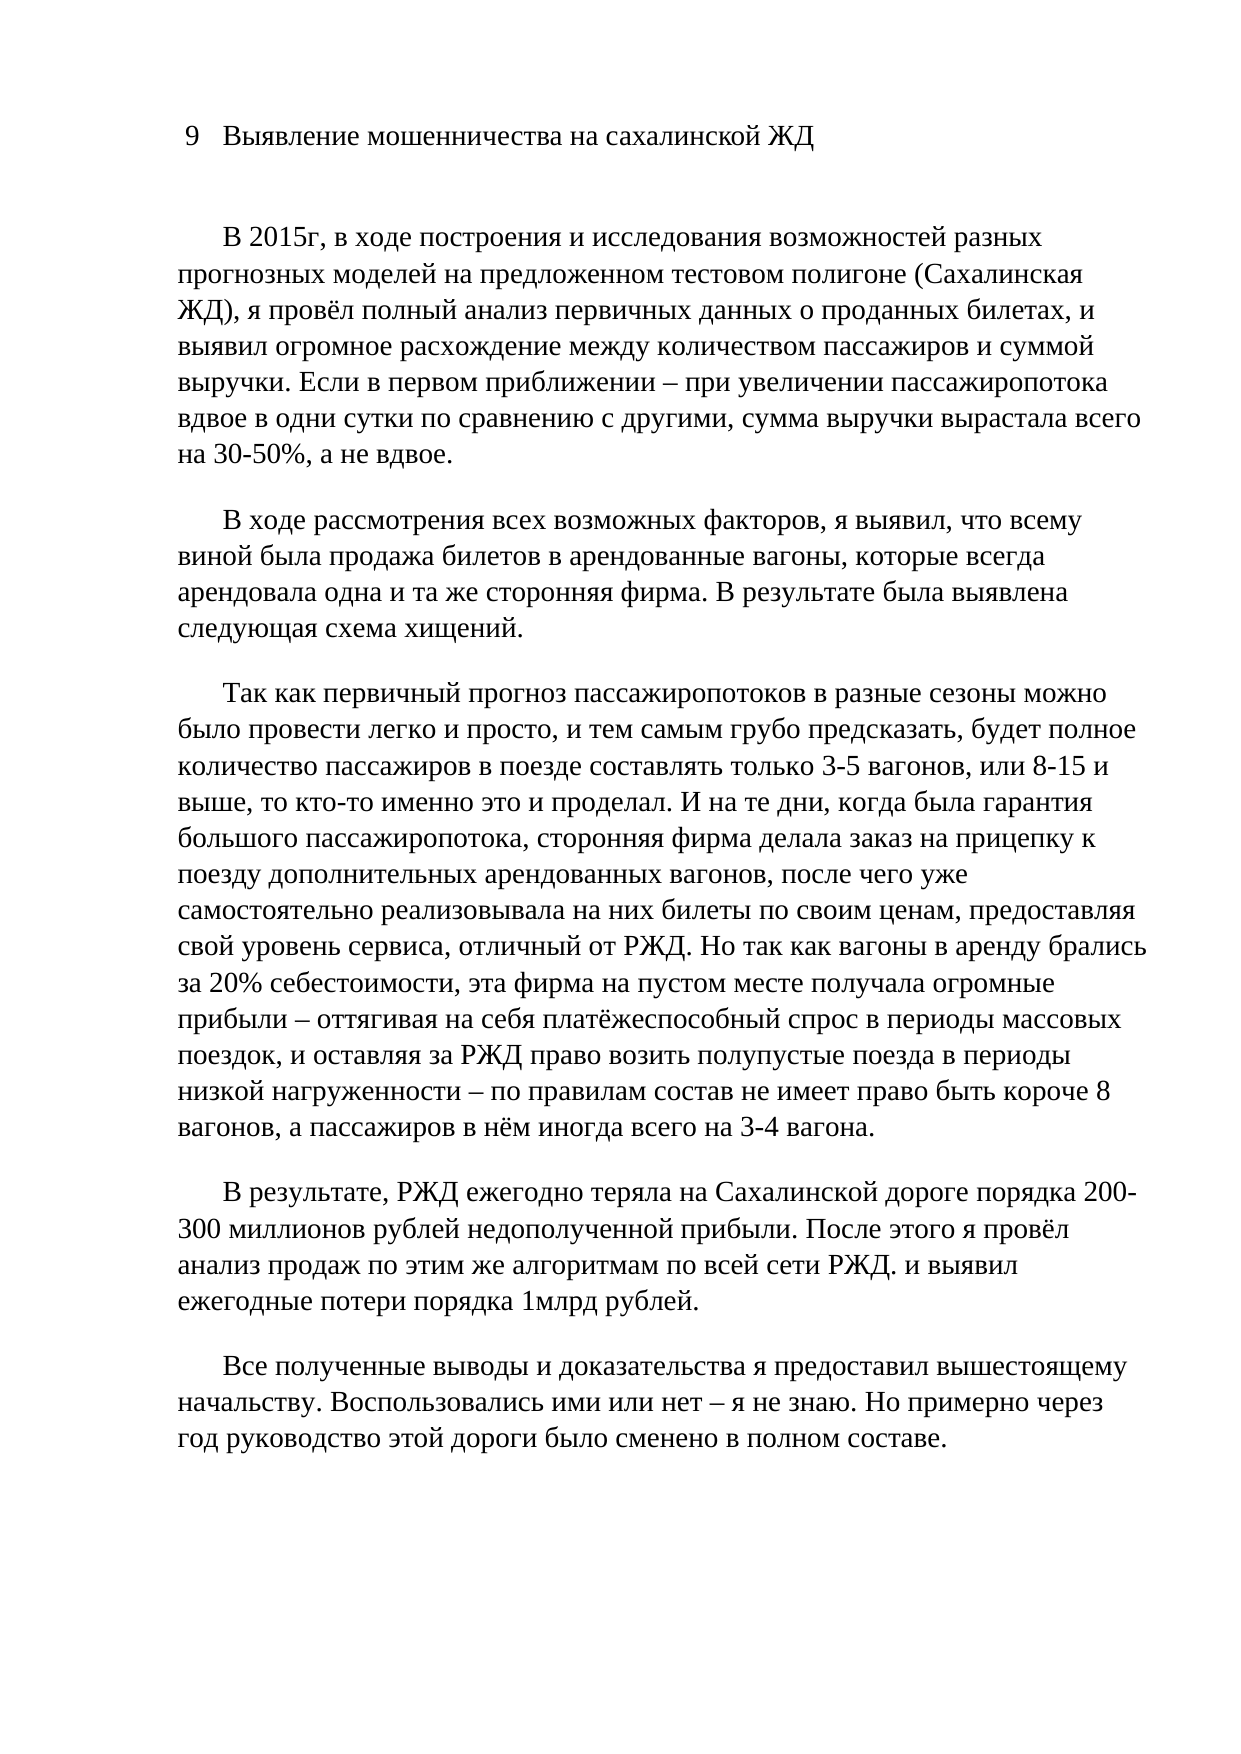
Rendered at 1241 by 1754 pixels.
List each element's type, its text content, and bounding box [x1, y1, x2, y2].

text В 2015г, в ходе построения и исследования возможностей разных прогнозных моделей на предложенном тестовом полигоне (Сахалинская ЖД), я провёл полный анализ первичных данных о проданных билетах, и выявил огромное расхождение между количеством пассажиров и суммой выручки. Если в первом приближении – при увеличении пассажиропотока вдвое в одни сутки по сравнению с другими, сумма выручки вырастала всего на 30-50%, а не вдвое. [177, 219, 1152, 470]
text Так как первичный прогноз пассажиропотоков в разные сезоны можно было провести легко и просто, и тем самым грубо предсказать, будет полное количество пассажиров в поезде составлять только 3-5 вагонов, или 8-15 и выше, то кто-то именно это и проделал. И на те дни, когда была гарантия большого пассажиропотока, сторонняя фирма делала заказ на прицепку к поезду дополнительных арендованных вагонов, после чего уже самостоятельно реализовывала на них билеты по своим ценам, предоставляя свой уровень сервиса, отличный от РЖД. Но так как вагоны в аренду брались за 20% себестоимости, эта фирма на пустом месте получала огромные прибыли – оттягивая на себя платёжеспособный спрос в периоды массовых поездок, и оставляя за РЖД право возить полупустые поезда в периоды низкой нагруженности – по правилам состав не имеет право быть короче 8 вагонов, а пассажиров в нём иногда всего на 3-4 вагона. [177, 676, 1152, 1143]
text Все полученные выводы и доказательства я предоставил вышестоящему начальству. Воспользовались ими или нет – я не знаю. Но примерно через год руководство этой дороги было сменено в полном составе. [177, 1348, 1152, 1454]
text В результате, РЖД ежегодно теряла на Сахалинской дороге порядка 200-300 миллионов рублей недополученной прибыли. После этого я провёл анализ продаж по этим же алгоритмам по всей сети РЖД. и выявил ежегодные потери порядка 1млрд рублей. [177, 1174, 1152, 1317]
list Выявление мошенничества на сахалинской ЖД [185, 118, 1152, 152]
text В ходе рассмотрения всех возможных факторов, я выявил, что всему виной была продажа билетов в арендованные вагоны, которые всегда арендовала одна и та же сторонняя фирма. В результате была выявлена следующая схема хищений. [177, 502, 1152, 644]
